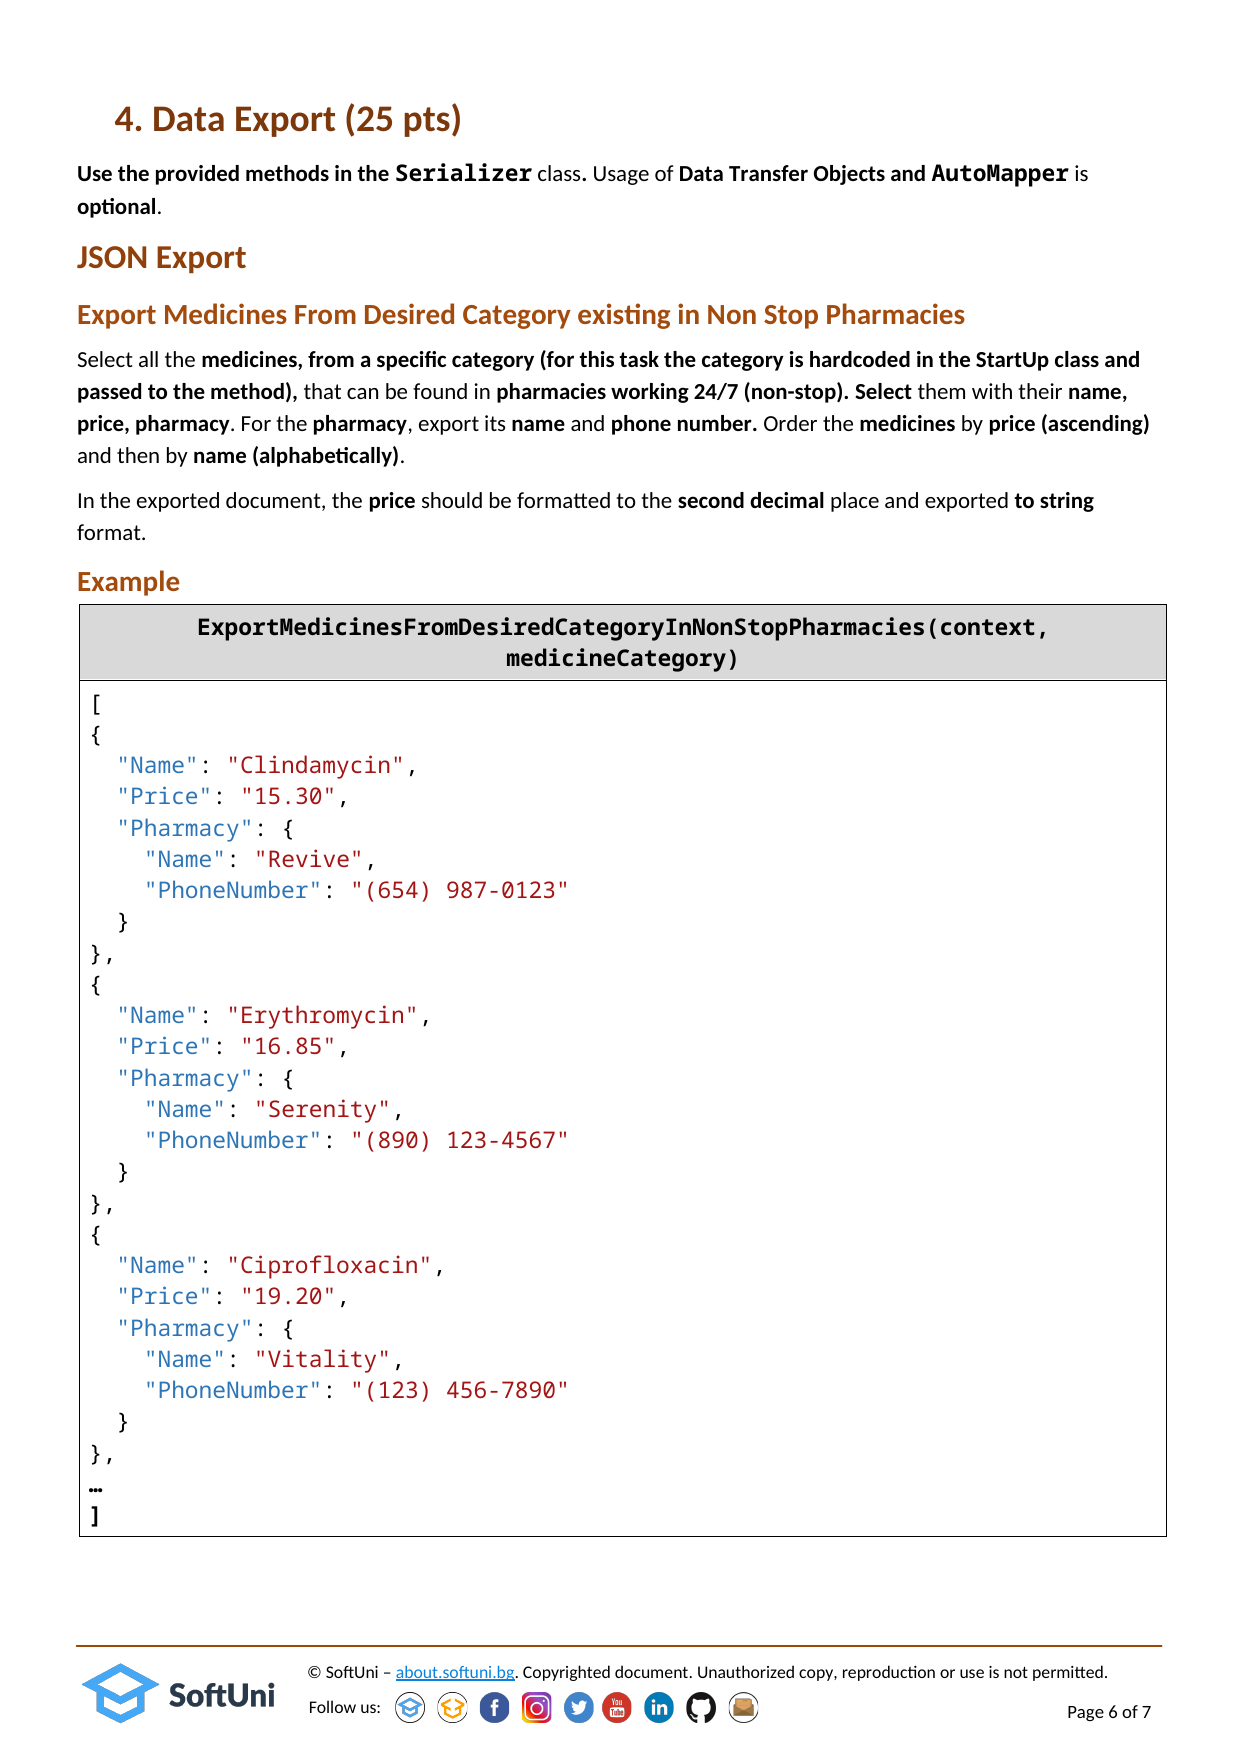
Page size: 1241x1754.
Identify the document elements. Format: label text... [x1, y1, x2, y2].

picture [437, 1692, 468, 1723]
picture [665, 1714, 674, 1723]
picture [75, 1658, 281, 1729]
picture [644, 1692, 653, 1701]
text Use the provided methods in the Serializer class. Usage of Data Transfer Objects and AutoMapper is optional. [77, 156, 1163, 220]
subtitle Data Export (25 pts) [114, 95, 1163, 141]
table_header ExportMedicinesFromDesiredCategoryInNonStopPharmacies(context, medicineCategory) [80, 605, 1166, 679]
table_cell [ { "Name": "Clindamycin", "Price": "15.30", "Pharmacy": { "Name": "Revive", "PhoneNumber": "(654) 987-0123" } }, { "Name": "Erythromycin", "Price": "16.85", "Pharmacy": { "Name": "Serenity", "PhoneNumber": "(890) 123-4567" } }, { "Name": "Ciprofloxacin", "Price": "19.20", "Pharmacy": { "Name": "Vitality", "PhoneNumber": "(123) 456-7890" } }, … ] [80, 681, 1166, 1536]
picture [564, 1692, 594, 1723]
picture [479, 1692, 510, 1723]
picture [658, 1705, 667, 1714]
picture [644, 1714, 653, 1723]
text In the exported document, the price should be formatted to the second decimal place and exported to string format. [77, 486, 1163, 547]
picture [522, 1692, 552, 1723]
subtitle Export Medicines From Desired Category existing in Non Stop Pharmacies [77, 296, 1163, 331]
picture [728, 1692, 759, 1723]
picture [395, 1692, 425, 1723]
picture [665, 1692, 674, 1701]
picture [686, 1692, 716, 1723]
text Select all the medicines, from a specific category (for this task the category is hardcoded in the StartUp class and passed to the method), that can be found in pharmacies working 24/7 (non-stop). Select them with their name, price, pharmacy. For the pharmacy, export its name and phone number. Order the medicines by price (ascending) and then by name (alphabetically). [77, 345, 1163, 470]
subtitle JSON Export [77, 237, 1163, 277]
subtitle Example [77, 563, 1163, 599]
picture [602, 1692, 632, 1723]
